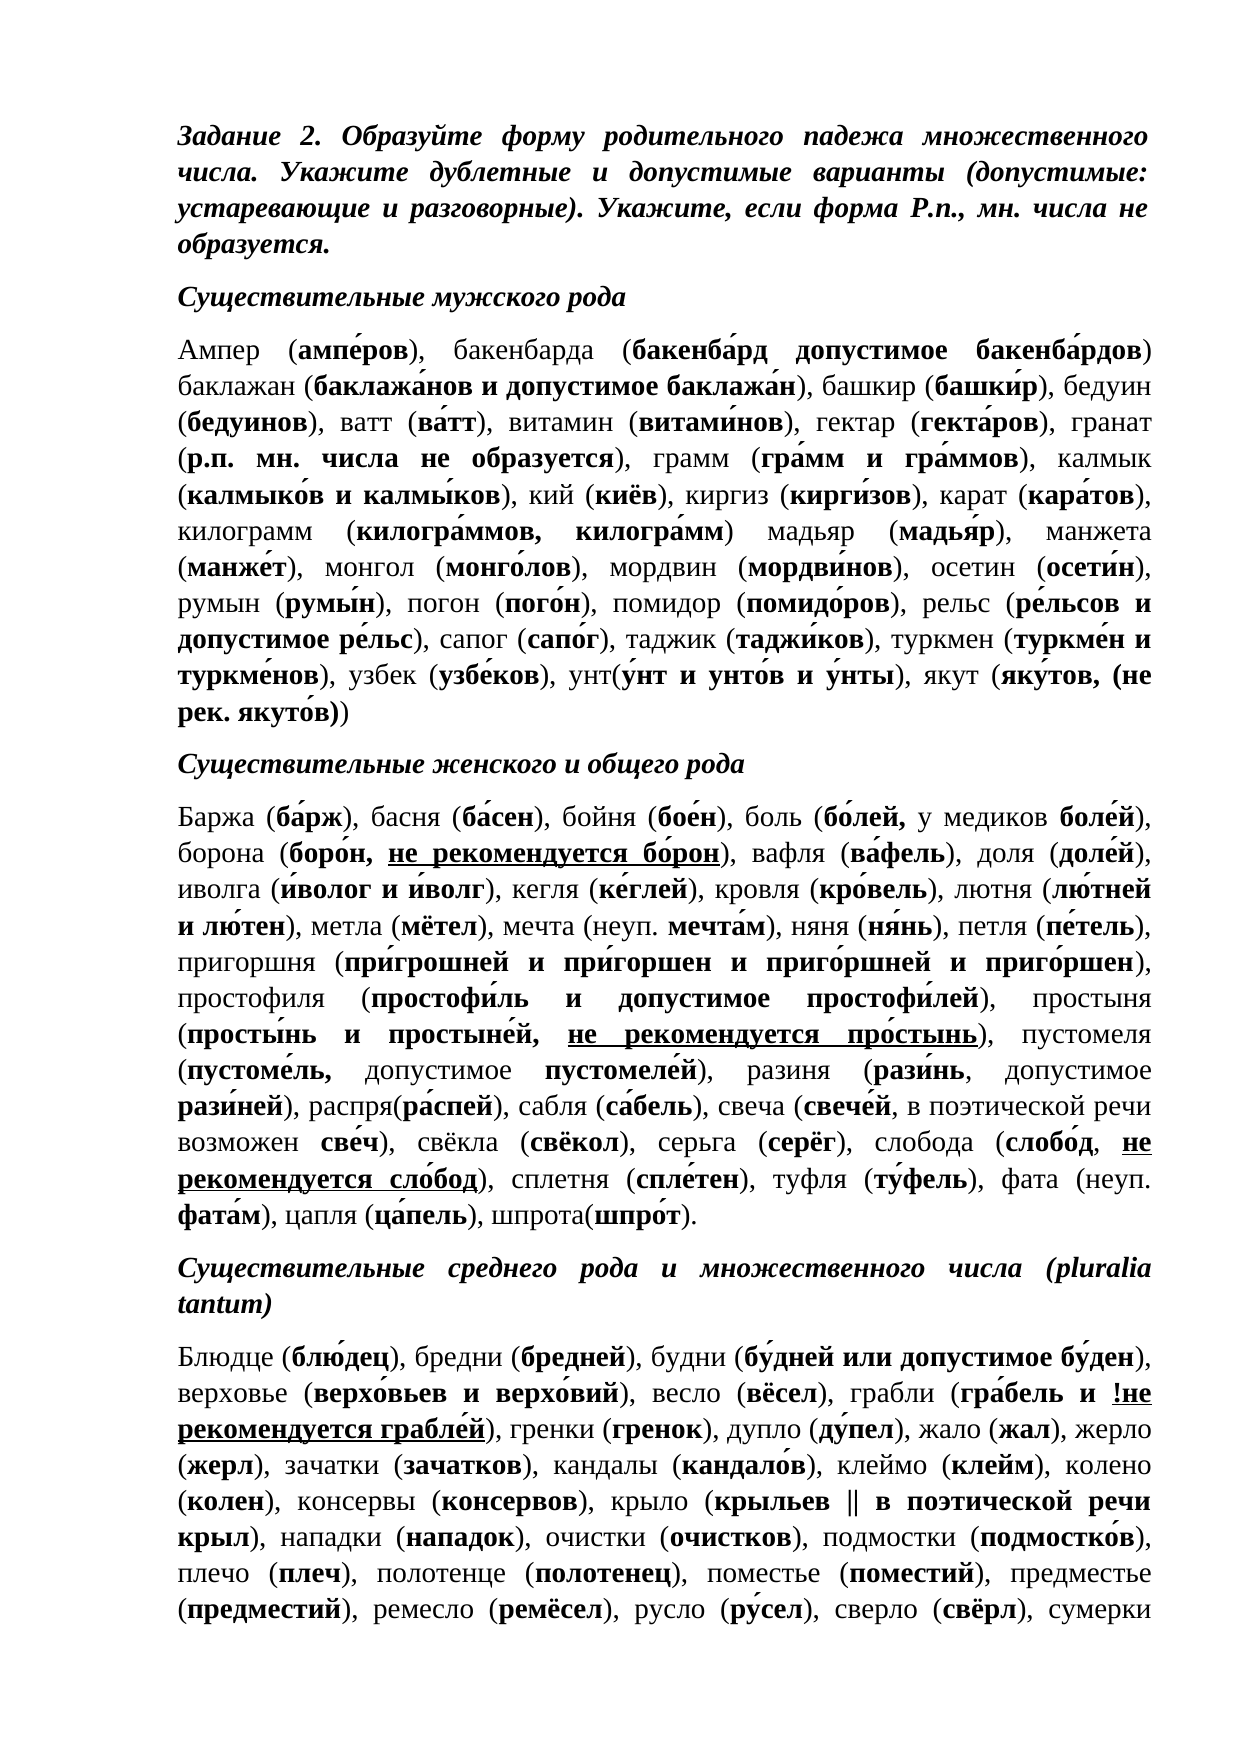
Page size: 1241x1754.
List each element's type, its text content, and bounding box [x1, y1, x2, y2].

text Задание 2. Образуйте форму родительного падежа множественного числа. Укажите дублетные и допустимые варианты (допустимые: устаревающие и разговорные). Укажите, если форма Р.п., мн. числа не образуется. [177, 118, 1152, 260]
text Существительные среднего рода и множественного числа (pluralia tantum) [177, 1250, 1152, 1319]
text Существительные мужского рода [177, 279, 1152, 313]
text Ампер (ампе́ров), бакенбарда (бакенба́рд допустимое бакенба́рдов) баклажан (баклажа́нов и допустимое баклажа́н), башкир (башки́р), бедуин (бедуинов), ватт (ва́тт), витамин (витами́нов), гектар (гекта́ров), гранат (р.п. мн. числа не образуется), грамм (гра́мм и гра́ммов), калмык (калмыко́в и калмы́ков), кий (киёв), киргиз (кирги́зов), карат (кара́тов), килограмм (килогра́ммов, килогра́мм) мадьяр (мадья́р), манжета (манже́т), монгол (монго́лов), мордвин (мордви́нов), осетин (осети́н), румын (румы́н), погон (пого́н), помидор (помидо́ров), рельс (ре́льсов и допустимое ре́льс), сапог (сапо́г), таджик (таджи́ков), туркмен (туркме́н и туркме́нов), узбек (узбе́ков), унт(у́нт и унто́в и у́нты), якут (яку́тов, (не рек. якуто́в)) [177, 332, 1152, 727]
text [177, 1339, 1152, 1625]
text Баржа (ба́рж), басня (ба́сен), бойня (бое́н), боль (бо́лей, у медиков боле́й), борона (боро́н, не рекомендуется бо́рон), вафля (ва́фель), доля (доле́й), иволга (и́волог и и́волг), кегля (ке́глей), кровля (кро́вель), лютня (лю́тней и лю́тен), метла (мётел), мечта (неуп. мечта́м), няня (ня́нь), петля (пе́тель), пригоршня (при́грошней и при́горшен и приго́ршней и приго́ршен), простофиля (простофи́ль и допустимое простофи́лей), простыня (просты́нь и простыне́й, не рекомендуется про́стынь), пустомеля (пустоме́ль, допустимое пустомеле́й), разиня (рази́нь, допустимое рази́ней), распря(ра́спей), сабля (са́бель), свеча (свече́й, в поэтической речи возможен све́ч), свёкла (свёкол), серьга (серёг), слобода (слобо́д, не рекомендуется сло́бод), сплетня (спле́тен), туфля (ту́фель), фата (неуп. фата́м), цапля (ца́пель), шпрота(шпро́т). [177, 799, 1152, 1230]
text Существительные женского и общего рода [177, 746, 1152, 780]
